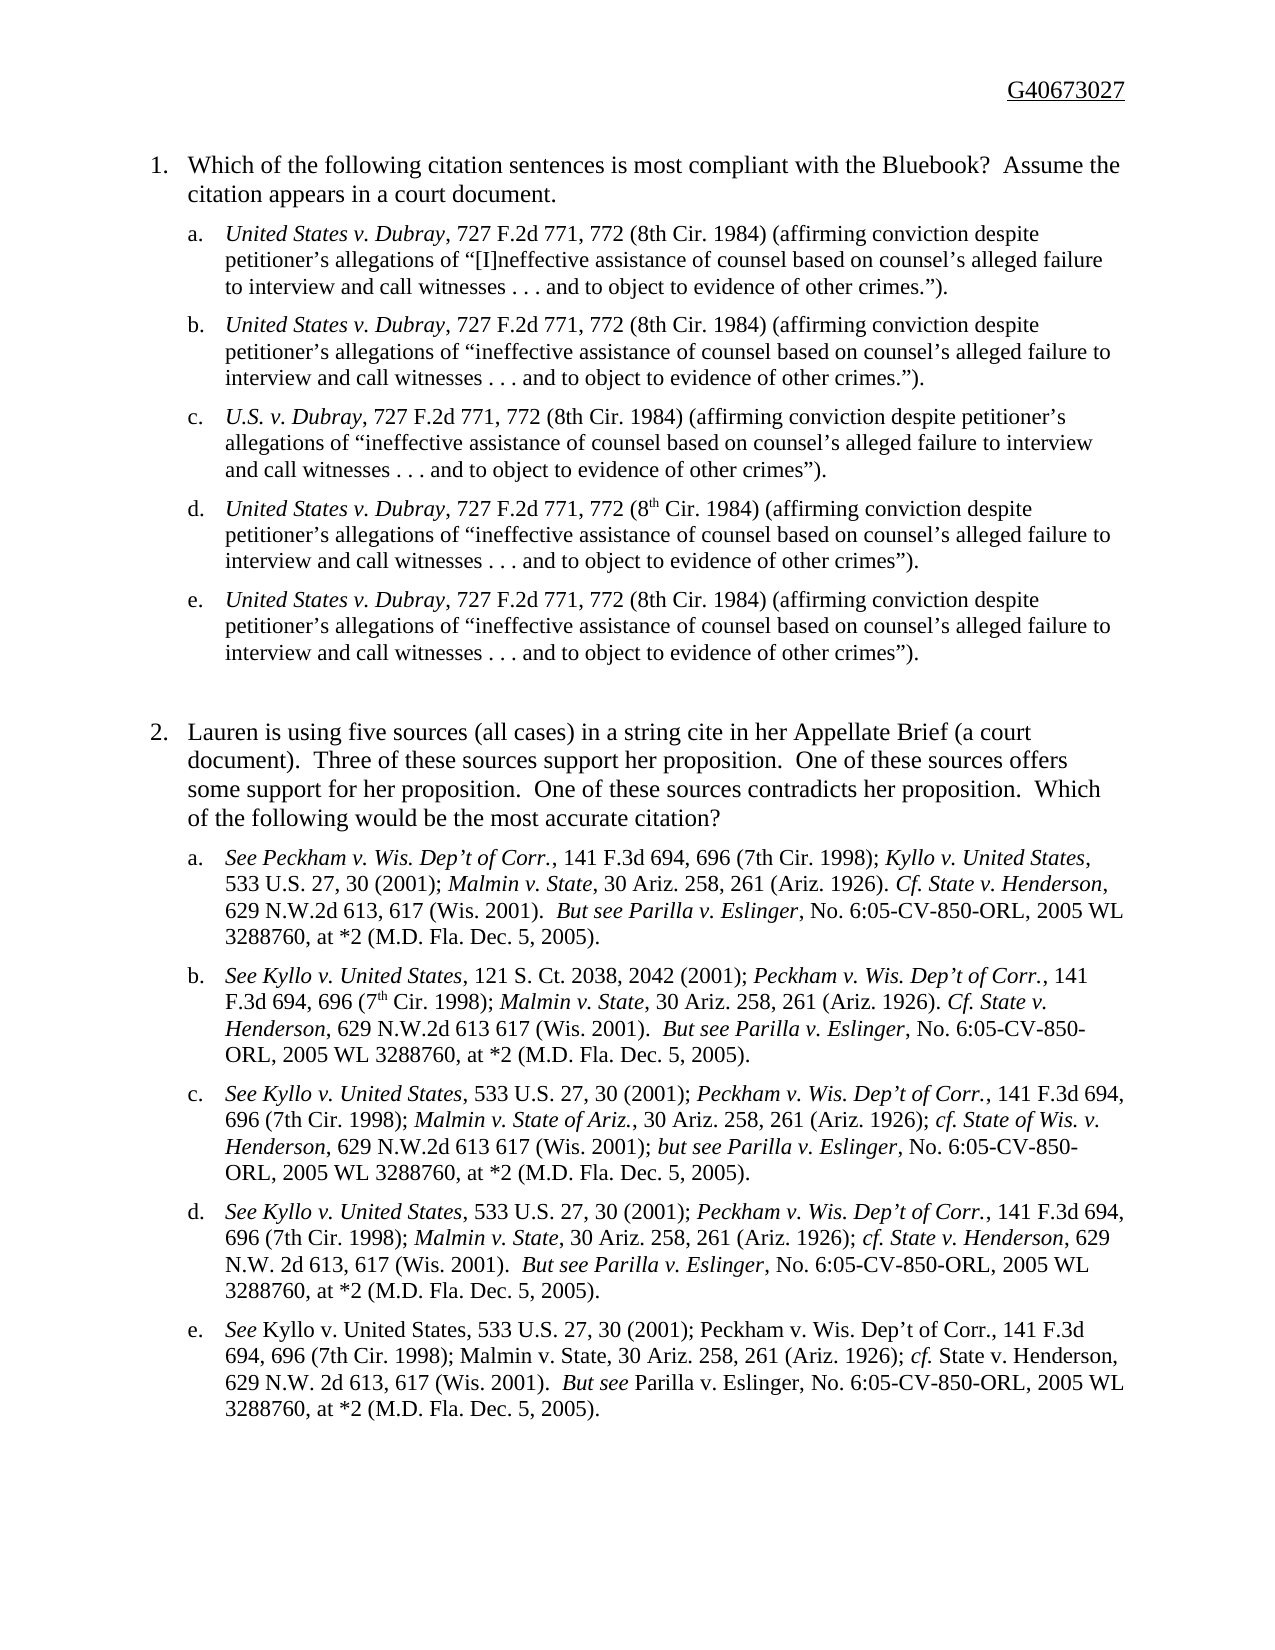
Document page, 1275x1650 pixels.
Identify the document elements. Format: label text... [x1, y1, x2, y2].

list See Kyllo v. United States, 533 U.S. 27, 30 (2001); Peckham v. Wis. Dep’t of Corr., 141 F.3d 694, 696 (7th Cir. 1998); Malmin v. State, 30 Ariz. 258, 261 (Ariz. 1926); cf. State v. Henderson, 629 N.W. 2d 613, 617 (Wis. 2001). But see Parilla v. Eslinger, No. 6:05-CV-850-ORL, 2005 WL 3288760, at *2 (M.D. Fla. Dec. 5, 2005). [187, 1316, 1125, 1421]
list See Peckham v. Wis. Dep’t of Corr., 141 F.3d 694, 696 (7th Cir. 1998); Kyllo v. United States, 533 U.S. 27, 30 (2001); Malmin v. State, 30 Ariz. 258, 261 (Ariz. 1926). Cf. State v. Henderson, 629 N.W.2d 613, 617 (Wis. 2001). But see Parilla v. Eslinger, No. 6:05-CV-850-ORL, 2005 WL 3288760, at *2 (M.D. Fla. Dec. 5, 2005). [187, 844, 1125, 949]
list United States v. Dubray, 727 F.2d 771, 772 (8th Cir. 1984) (affirming conviction despite petitioner’s allegations of “ineffective assistance of counsel based on counsel’s alleged failure to interview and call witnesses . . . and to object to evidence of other crimes”). [187, 586, 1125, 665]
list United States v. Dubray, 727 F.2d 771, 772 (8th Cir. 1984) (affirming conviction despite petitioner’s allegations of “ineffective assistance of counsel based on counsel’s alleged failure to interview and call witnesses . . . and to object to evidence of other crimes”). [187, 495, 1125, 574]
list See Kyllo v. United States, 533 U.S. 27, 30 (2001); Peckham v. Wis. Dep’t of Corr., 141 F.3d 694, 696 (7th Cir. 1998); Malmin v. State, 30 Ariz. 258, 261 (Ariz. 1926); cf. State v. Henderson, 629 N.W. 2d 613, 617 (Wis. 2001). But see Parilla v. Eslinger, No. 6:05-CV-850-ORL, 2005 WL 3288760, at *2 (M.D. Fla. Dec. 5, 2005). [187, 1198, 1125, 1303]
list See Kyllo v. United States, 121 S. Ct. 2038, 2042 (2001); Peckham v. Wis. Dep’t of Corr., 141 F.3d 694, 696 (7th Cir. 1998); Malmin v. State, 30 Ariz. 258, 261 (Ariz. 1926). Cf. State v. Henderson, 629 N.W.2d 613 617 (Wis. 2001). But see Parilla v. Eslinger, No. 6:05-CV-850-ORL, 2005 WL 3288760, at *2 (M.D. Fla. Dec. 5, 2005). [187, 962, 1125, 1067]
list United States v. Dubray, 727 F.2d 771, 772 (8th Cir. 1984) (affirming conviction despite petitioner’s allegations of “ineffective assistance of counsel based on counsel’s alleged failure to interview and call witnesses . . . and to object to evidence of other crimes.”). [187, 312, 1125, 391]
list Which of the following citation sentences is most compliant with the Bluebook? Assume the citation appears in a court document. [150, 150, 1125, 207]
list United States v. Dubray, 727 F.2d 771, 772 (8th Cir. 1984) (affirming conviction despite petitioner’s allegations of “[I]neffective assistance of counsel based on counsel’s alleged failure to interview and call witnesses . . . and to object to evidence of other crimes.”). [187, 220, 1125, 299]
list Lauren is using five sources (all cases) in a string cite in her Appellate Brief (a court document). Three of these sources support her proposition. One of these sources offers some support for her proposition. One of these sources contradicts her proposition. Which of the following would be the most accurate citation? [150, 717, 1125, 832]
list U.S. v. Dubray, 727 F.2d 771, 772 (8th Cir. 1984) (affirming conviction despite petitioner’s allegations of “ineffective assistance of counsel based on counsel’s alleged failure to interview and call witnesses . . . and to object to evidence of other crimes”). [187, 403, 1125, 482]
